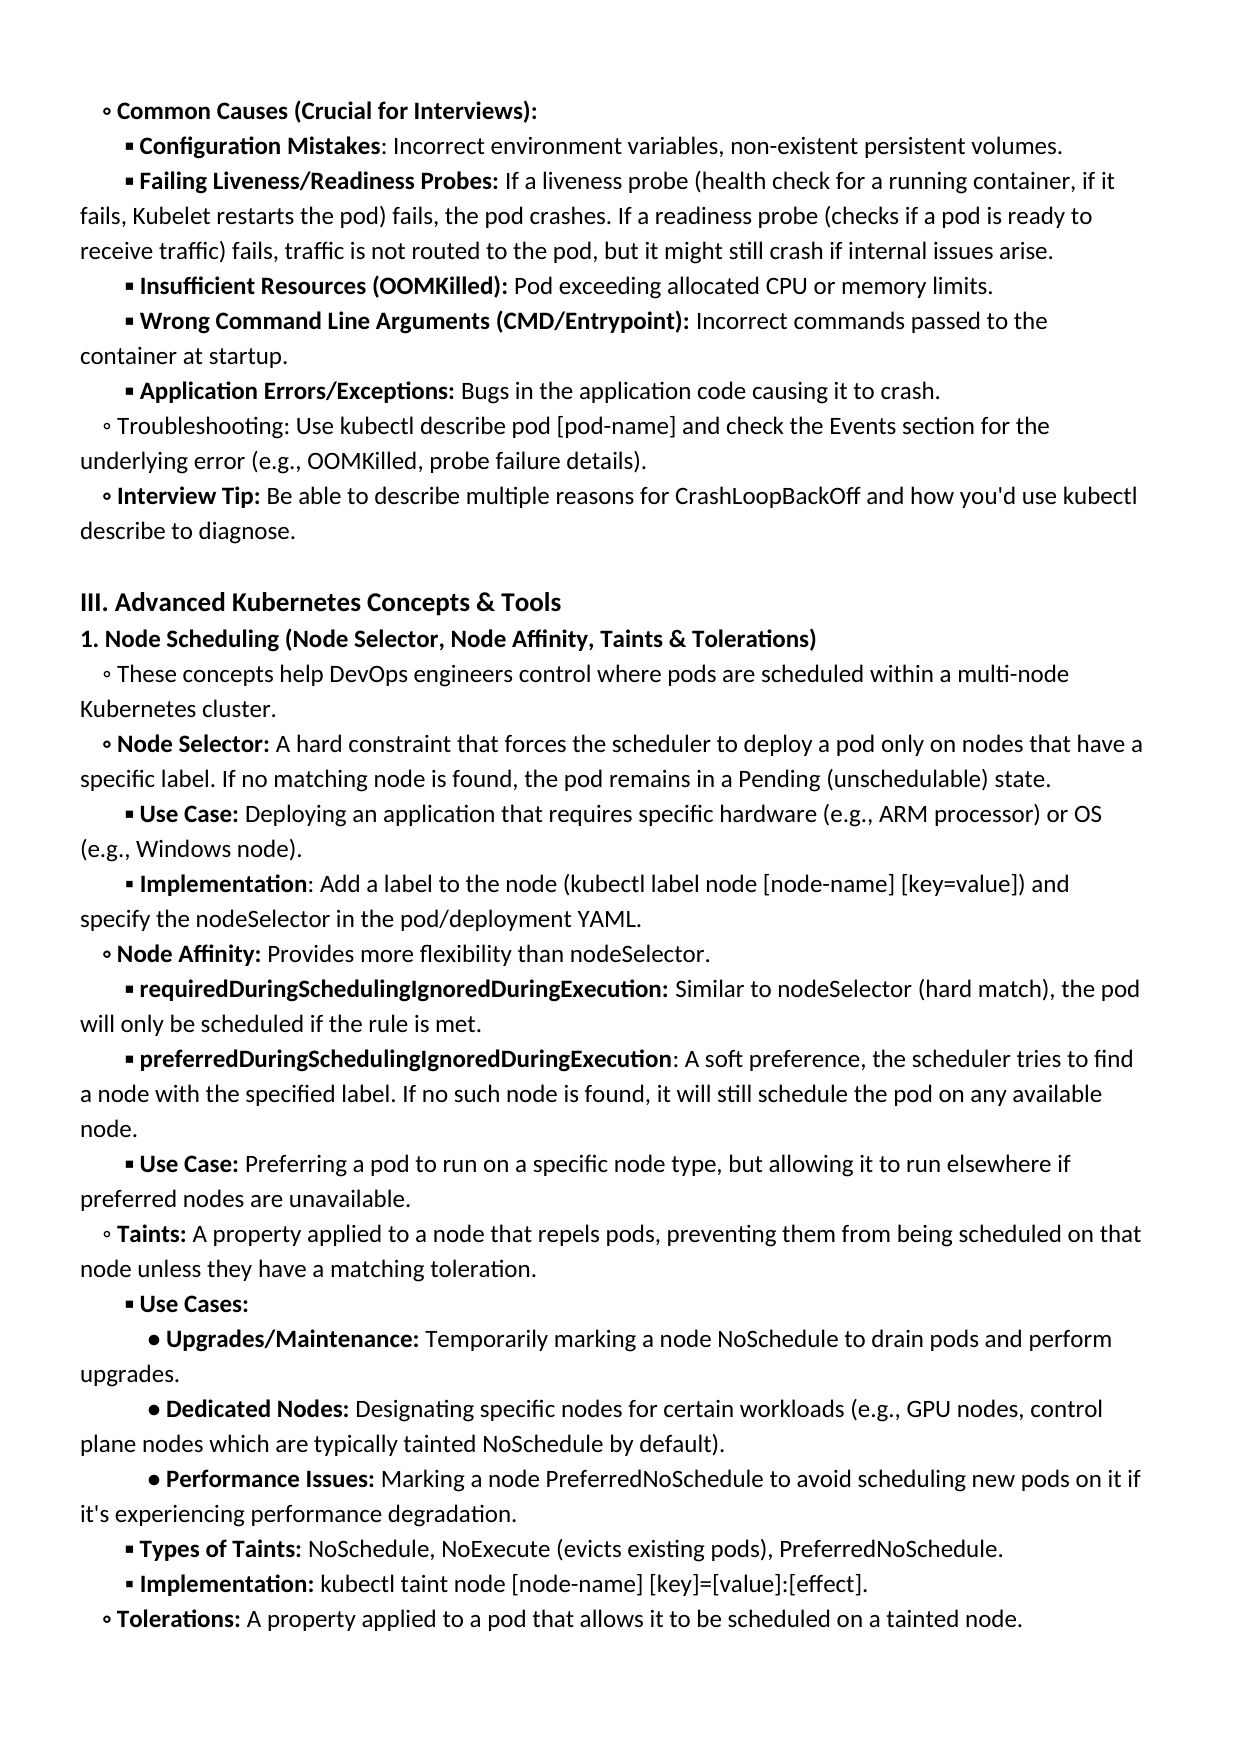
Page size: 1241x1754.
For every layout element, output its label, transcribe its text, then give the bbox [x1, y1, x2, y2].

text ◦ Node Affinity: Provides more flexibility than nodeSelector. [80, 938, 1145, 969]
text • Dedicated Nodes: Designating specific nodes for certain workloads (e.g., GPU nodes, control plane nodes which are typically tainted NoSchedule by default). [80, 1393, 1145, 1459]
text ▪ preferredDuringSchedulingIgnoredDuringExecution: A soft preference, the scheduler tries to find a node with the specified label. If no such node is found, it will still schedule the pod on any available node. [80, 1043, 1145, 1144]
text ▪ Configuration Mistakes: Incorrect environment variables, non-existent persistent volumes. [80, 130, 1145, 161]
text ▪ Use Case: Deploying an application that requires specific hardware (e.g., ARM processor) or OS (e.g., Windows node). [80, 798, 1145, 864]
text III. Advanced Kubernetes Concepts & Tools [80, 585, 1145, 618]
text • Performance Issues: Marking a node PreferredNoSchedule to avoid scheduling new pods on it if it's experiencing performance degradation. [80, 1463, 1145, 1529]
text ▪ Implementation: kubectl taint node [node-name] [key]=[value]:[effect]. [80, 1568, 1145, 1599]
text ▪ Failing Liveness/Readiness Probes: If a liveness probe (health check for a running container, if it fails, Kubelet restarts the pod) fails, the pod crashes. If a readiness probe (checks if a pod is ready to receive traffic) fails, traffic is not routed to the pod, but it might still crash if internal issues arise. [80, 165, 1145, 266]
text ▪ Wrong Command Line Arguments (CMD/Entrypoint): Incorrect commands passed to the container at startup. [80, 305, 1145, 371]
text • Upgrades/Maintenance: Temporarily marking a node NoSchedule to drain pods and perform upgrades. [80, 1323, 1145, 1389]
text ◦ These concepts help DevOps engineers control where pods are scheduled within a multi-node Kubernetes cluster. [80, 658, 1145, 724]
text ◦ Interview Tip: Be able to describe multiple reasons for CrashLoopBackOff and how you'd use kubectl describe to diagnose. [80, 480, 1145, 546]
text ◦ Node Selector: A hard constraint that forces the scheduler to deploy a pod only on nodes that have a specific label. If no matching node is found, the pod remains in a Pending (unschedulable) state. [80, 728, 1145, 794]
text ▪ Insufficient Resources (OOMKilled): Pod exceeding allocated CPU or memory limits. [80, 270, 1145, 301]
text ▪ Implementation: Add a label to the node (kubectl label node [node-name] [key=value]) and specify the nodeSelector in the pod/deployment YAML. [80, 868, 1145, 934]
text ▪ Application Errors/Exceptions: Bugs in the application code causing it to crash. [80, 375, 1145, 406]
text ◦ Taints: A property applied to a node that repels pods, preventing them from being scheduled on that node unless they have a matching toleration. [80, 1218, 1145, 1284]
text ▪ requiredDuringSchedulingIgnoredDuringExecution: Similar to nodeSelector (hard match), the pod will only be scheduled if the rule is met. [80, 973, 1145, 1039]
text ◦ Tolerations: A property applied to a pod that allows it to be scheduled on a tainted node. [80, 1603, 1145, 1634]
text ◦ Common Causes (Crucial for Interviews): [80, 95, 1145, 126]
text ◦ Troubleshooting: Use kubectl describe pod [pod-name] and check the Events section for the underlying error (e.g., OOMKilled, probe failure details). [80, 410, 1145, 476]
text 1. Node Scheduling (Node Selector, Node Affinity, Taints & Tolerations) [80, 623, 1145, 654]
text ▪ Types of Taints: NoSchedule, NoExecute (evicts existing pods), PreferredNoSchedule. [80, 1533, 1145, 1564]
text ▪ Use Cases: [80, 1288, 1145, 1319]
text ▪ Use Case: Preferring a pod to run on a specific node type, but allowing it to run elsewhere if preferred nodes are unavailable. [80, 1148, 1145, 1214]
